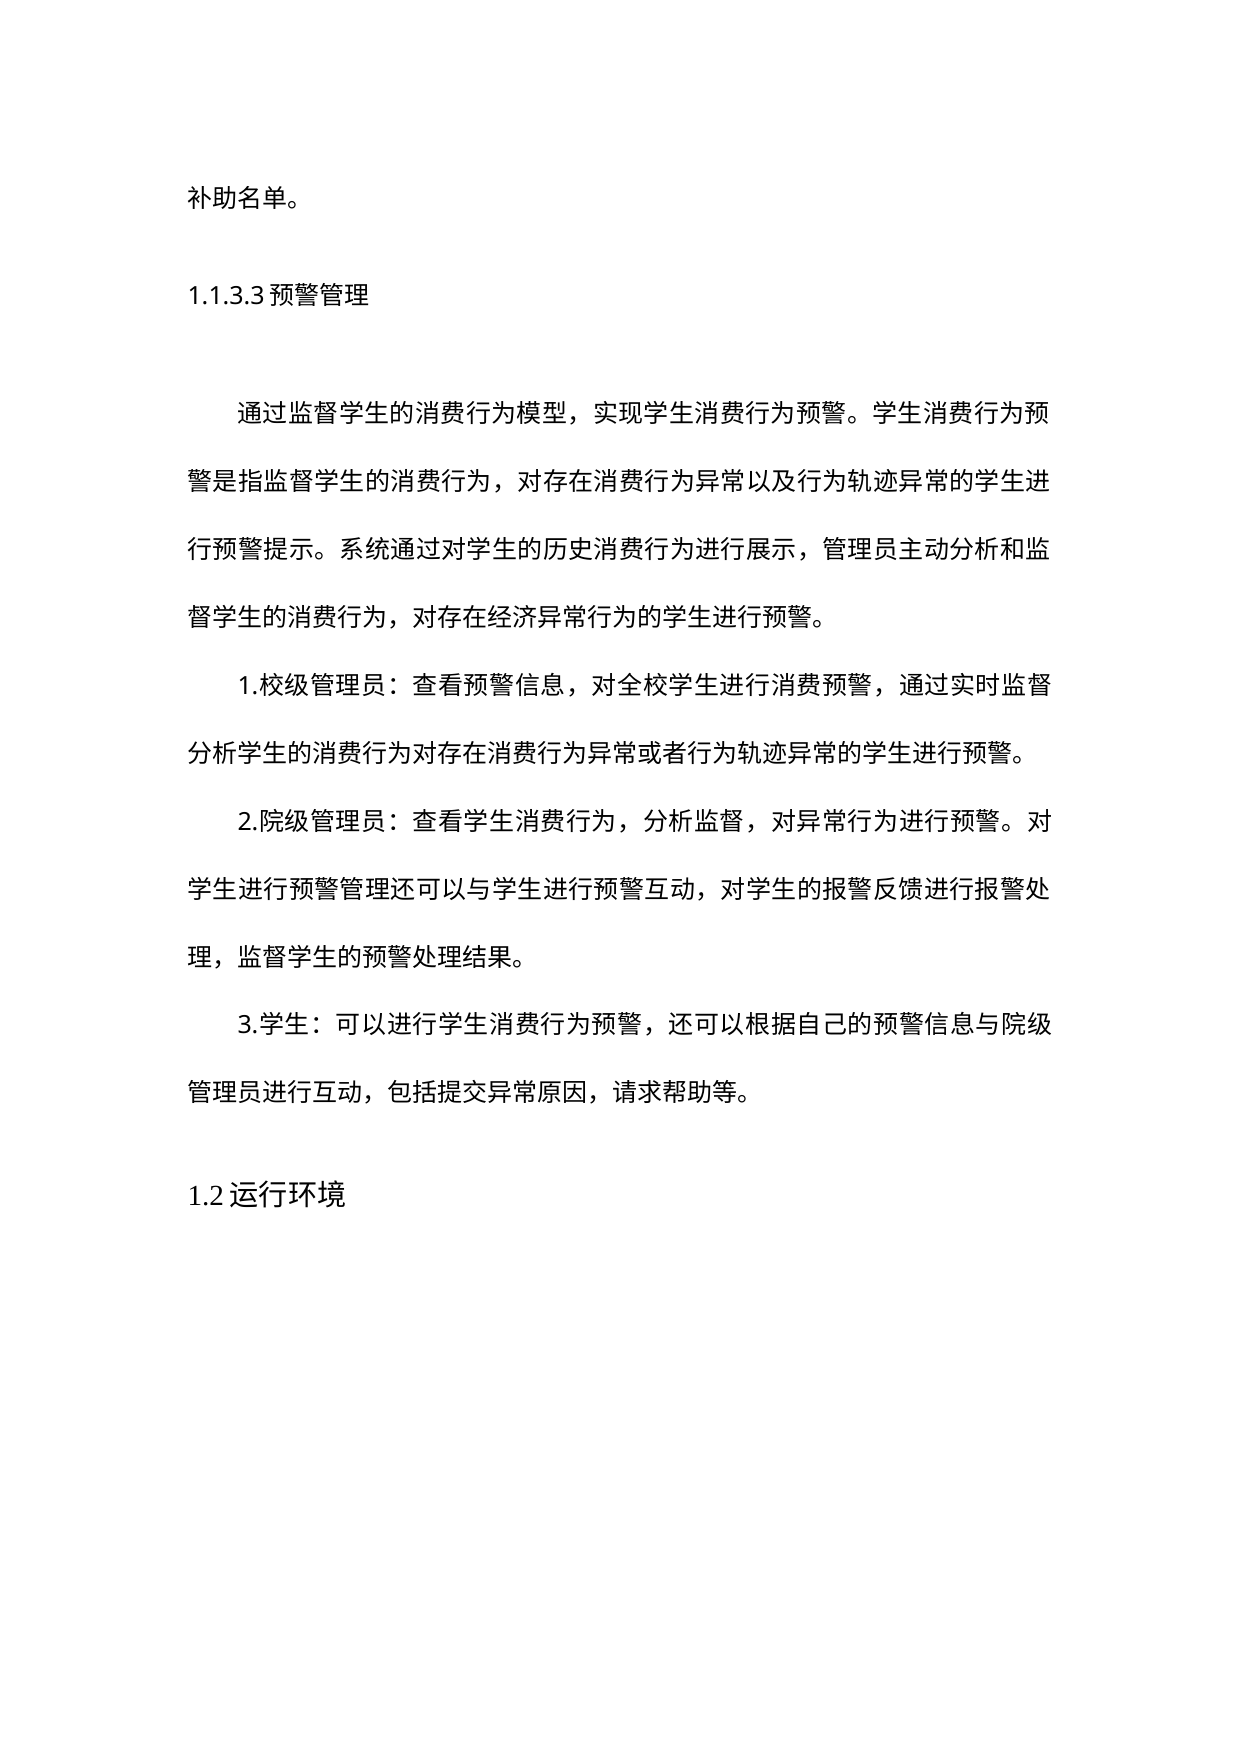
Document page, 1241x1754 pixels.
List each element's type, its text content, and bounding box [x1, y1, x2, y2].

subtitle .3预警管理 [187, 259, 1053, 327]
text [187, 162, 1053, 230]
text 1.校级管理员：查看预警信息，对全校学生进行消费预警，通过实时监督分析学生的消费行为对存在消费行为异常或者行为轨迹异常的学生进行预警。 [187, 649, 1053, 785]
text 2.院级管理员：查看学生消费行为，分析监督，对异常行为进行预警。对学生进行预警管理还可以与学生进行预警互动，对学生的报警反馈进行报警处理，监督学生的预警处理结果。 [187, 785, 1053, 989]
text 3.学生：可以进行学生消费行为预警，还可以根据自己的预警信息与院级管理员进行互动，包括提交异常原因，请求帮助等。 [187, 989, 1053, 1125]
text 1.2运行环境 [187, 1159, 1053, 1227]
text 通过监督学生的消费行为模型，实现学生消费行为预警。学生消费行为预警是指监督学生的消费行为，对存在消费行为异常以及行为轨迹异常的学生进行预警提示。系统通过对学生的历史消费行为进行展示，管理员主动分析和监督学生的消费行为，对存在经济异常行为的学生进行预警。 [187, 378, 1053, 649]
